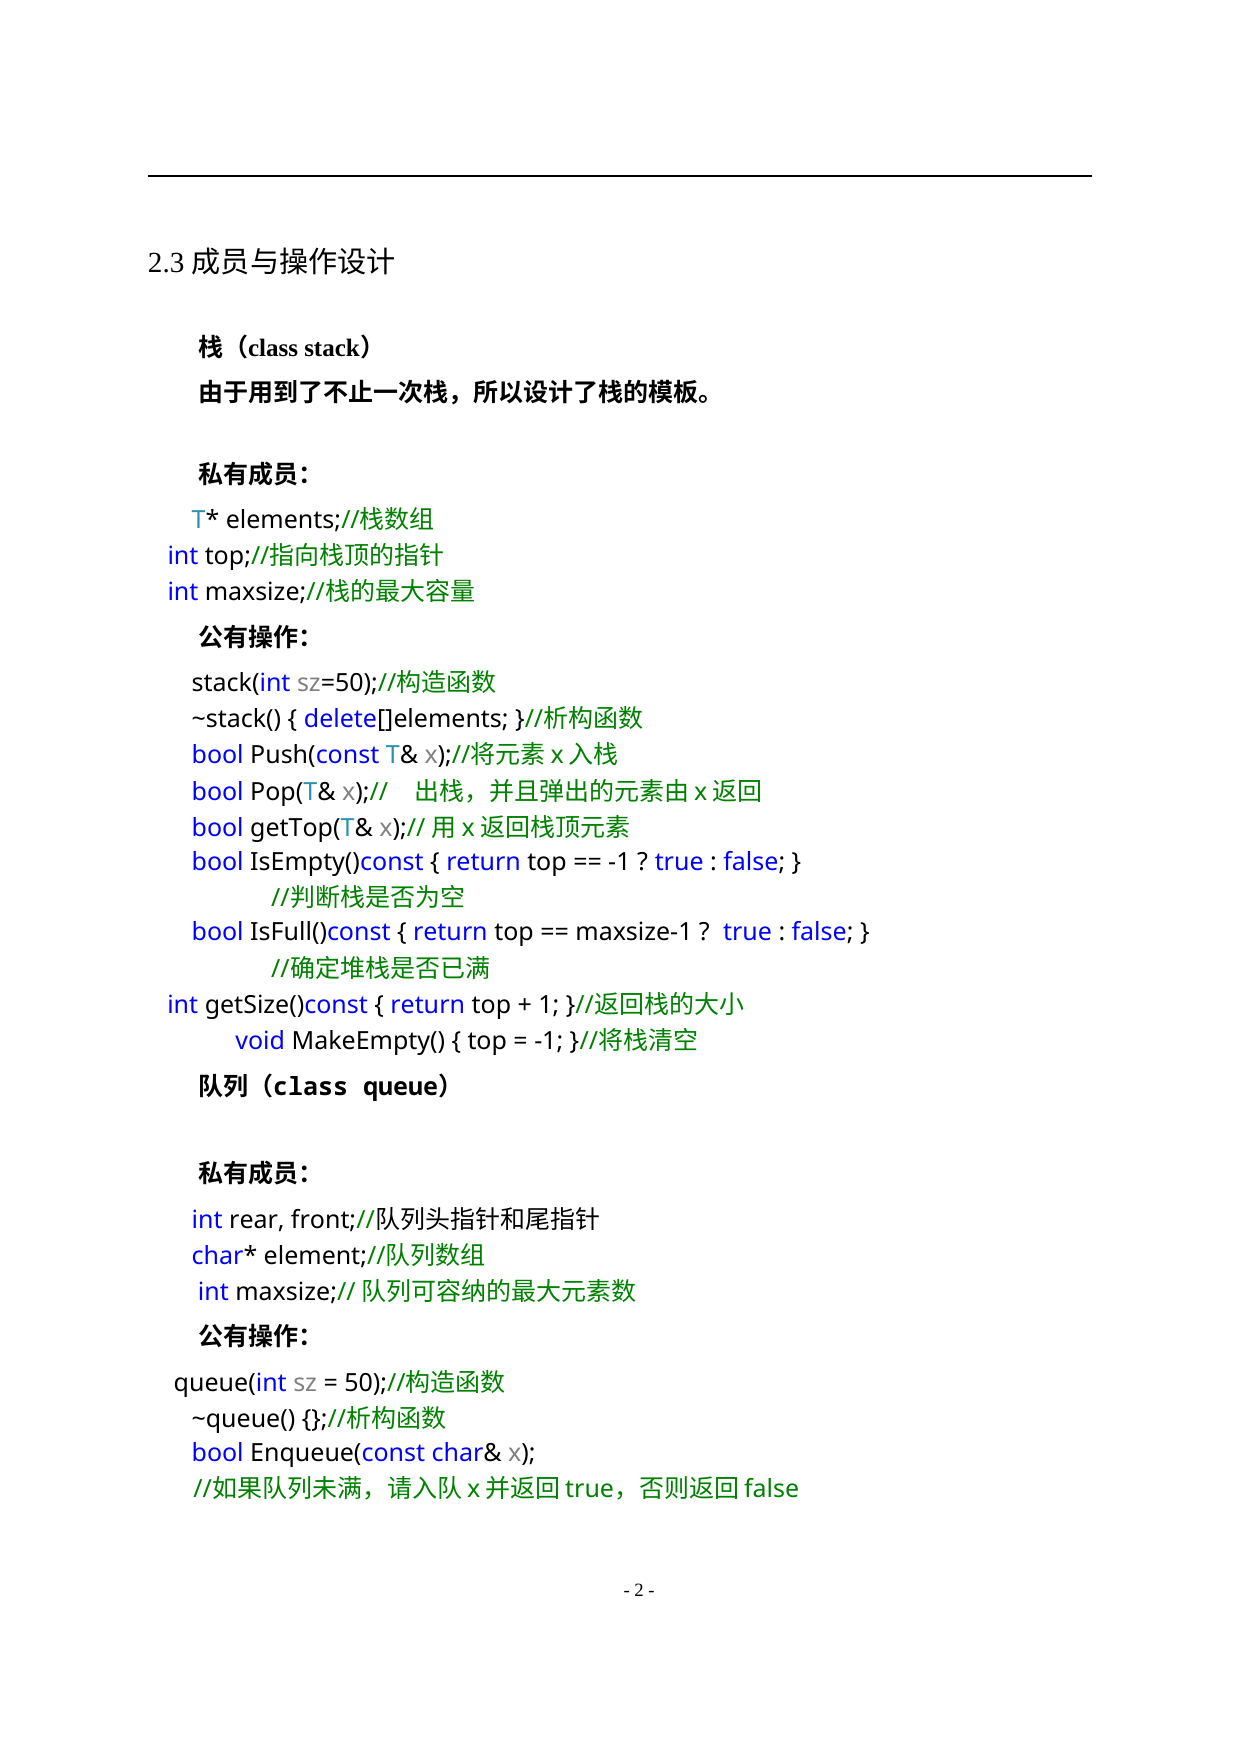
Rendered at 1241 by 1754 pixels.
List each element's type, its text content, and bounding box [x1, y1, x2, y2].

text queue(int sz = 50);//构造函数 [148, 1362, 1092, 1398]
text bool Pop(T& x);// 出栈，并且弹出的元素由x返回 [148, 771, 1092, 807]
text //判断栈是否为空 [148, 878, 1092, 914]
text int maxsize;// 队列可容纳的最大元素数 [148, 1272, 1092, 1308]
text int maxsize;//栈的最大容量 [148, 572, 1092, 608]
text 公有操作： [148, 617, 1092, 653]
text 栈（class stack） [148, 327, 1092, 364]
text bool Enqueue(const char& x); [148, 1435, 1092, 1469]
text bool IsFull()const { return top == maxsize-1 ? true : false; } [148, 914, 1092, 948]
text char* element;//队列数组 [148, 1235, 1092, 1272]
text ~stack() { delete[]elements; }//析构函数 [148, 699, 1092, 735]
text 队列（class queue） [148, 1066, 1092, 1102]
text 由于用到了不止一次栈，所以设计了栈的模板。 [148, 373, 1092, 409]
text 私有成员： [148, 1154, 1092, 1190]
text bool Push(const T& x);//将元素x入栈 [148, 735, 1092, 771]
text 公有操作： [148, 1317, 1092, 1353]
text T* elements;//栈数组 [148, 499, 1092, 536]
subtitle 2.3 成员与操作设计 [148, 239, 1092, 281]
text int rear, front;//队列头指针和尾指针 [148, 1199, 1092, 1235]
text stack(int sz=50);//构造函数 [148, 662, 1092, 699]
text int top;//指向栈顶的指针 [148, 536, 1092, 572]
text void MakeEmpty() { top = -1; }//将栈清空 [148, 1021, 1092, 1057]
text //确定堆栈是否已满 [148, 948, 1092, 984]
text int getSize()const { return top + 1; }//返回栈的大小 [148, 984, 1092, 1021]
text bool IsEmpty()const { return top == -1 ? true : false; } [148, 844, 1092, 878]
text //如果队列未满，请入队x并返回true，否则返回false [148, 1469, 1092, 1505]
text bool getTop(T& x);// 用x返回栈顶元素 [148, 807, 1092, 844]
text ~queue() {};//析构函数 [148, 1398, 1092, 1435]
text 私有成员： [148, 454, 1092, 490]
